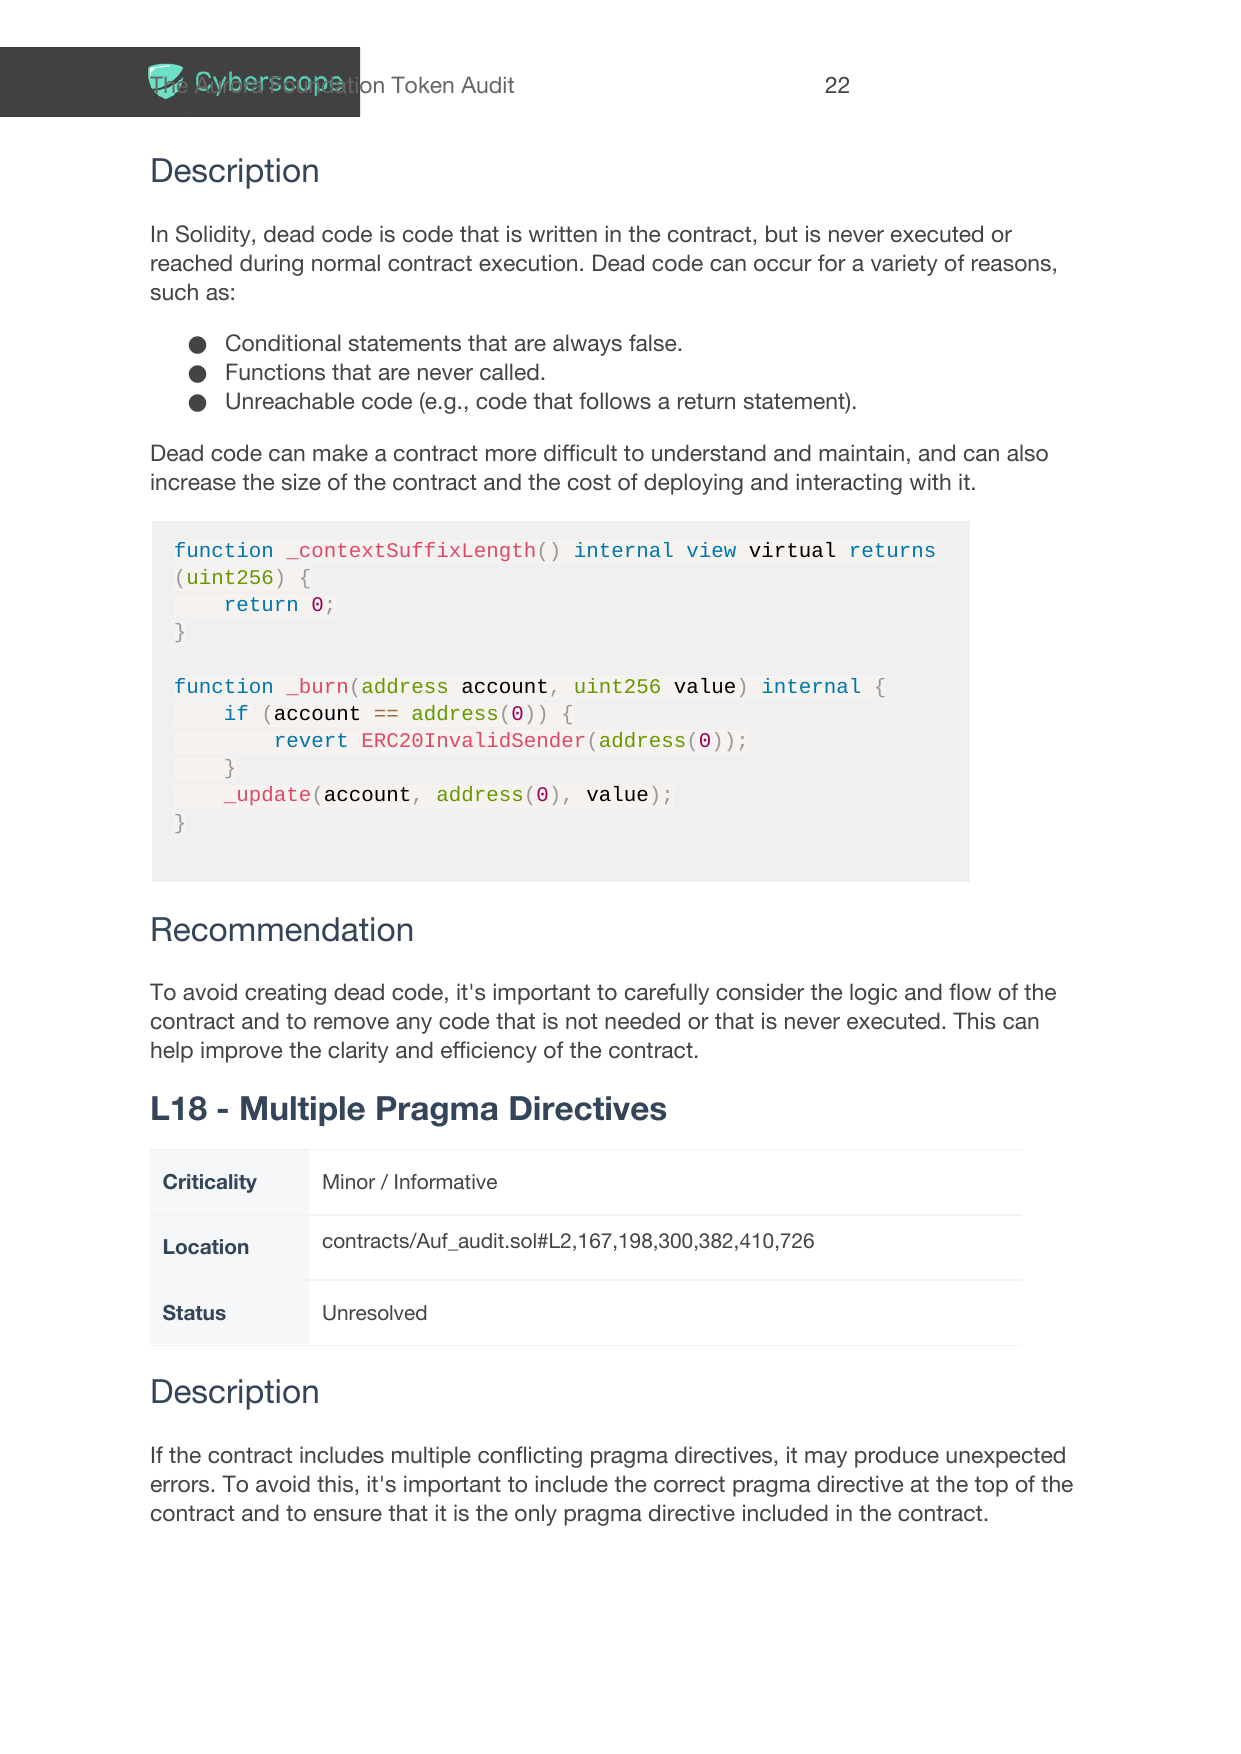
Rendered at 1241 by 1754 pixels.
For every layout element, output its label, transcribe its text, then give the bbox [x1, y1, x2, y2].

text To avoid creating dead code, it's important to carefully consider the logic and flow of the contract and to remove any code that is not needed or that is never executed. This can help improve the clarity and efficiency of the contract. [150, 978, 1090, 1065]
subtitle Description [150, 150, 1090, 192]
table_header Minor / Informative [309, 1150, 1022, 1214]
picture [0, 47, 361, 117]
subtitle Recommendation [150, 908, 1090, 951]
text In Solidity, dead code is code that is written in the contract, but is never executed or reached during normal contract execution. Dead code can occur for a variety of reasons, such as: [150, 220, 1090, 306]
table_header Criticality [150, 1150, 309, 1214]
subtitle Description [150, 1371, 1090, 1413]
table_header function _contextSuffixLength() internal view virtual returns (uint256) { return 0; } function _burn(address account, uint256 value) internal { if (account == address(0)) { revert ERC20InvalidSender(address(0)); } _update(account, address(0), value); } [152, 521, 970, 882]
table_cell Unresolved [309, 1281, 1022, 1344]
text If the contract includes multiple conflicting pragma directives, it may produce unexpected errors. To avoid this, it's important to include the correct pragma directive at the top of the contract and to ensure that it is the only pragma directive included in the contract. [150, 1441, 1090, 1528]
table_cell Location [150, 1216, 309, 1279]
table_cell Status [150, 1281, 309, 1344]
list Conditional statements that are always false. [187, 329, 1090, 358]
table_cell contracts/Auf_audit.sol#L2,167,198,300,382,410,726 [309, 1216, 1022, 1279]
list Functions that are never called. [187, 358, 1090, 387]
list Unreachable code (e.g., code that follows a return statement). [187, 387, 1090, 416]
text Dead code can make a contract more difficult to understand and maintain, and can also increase the size of the contract and the cost of deploying and interacting with it. [150, 439, 1090, 497]
subtitle L18 - Multiple Pragma Directives [150, 1088, 1090, 1130]
